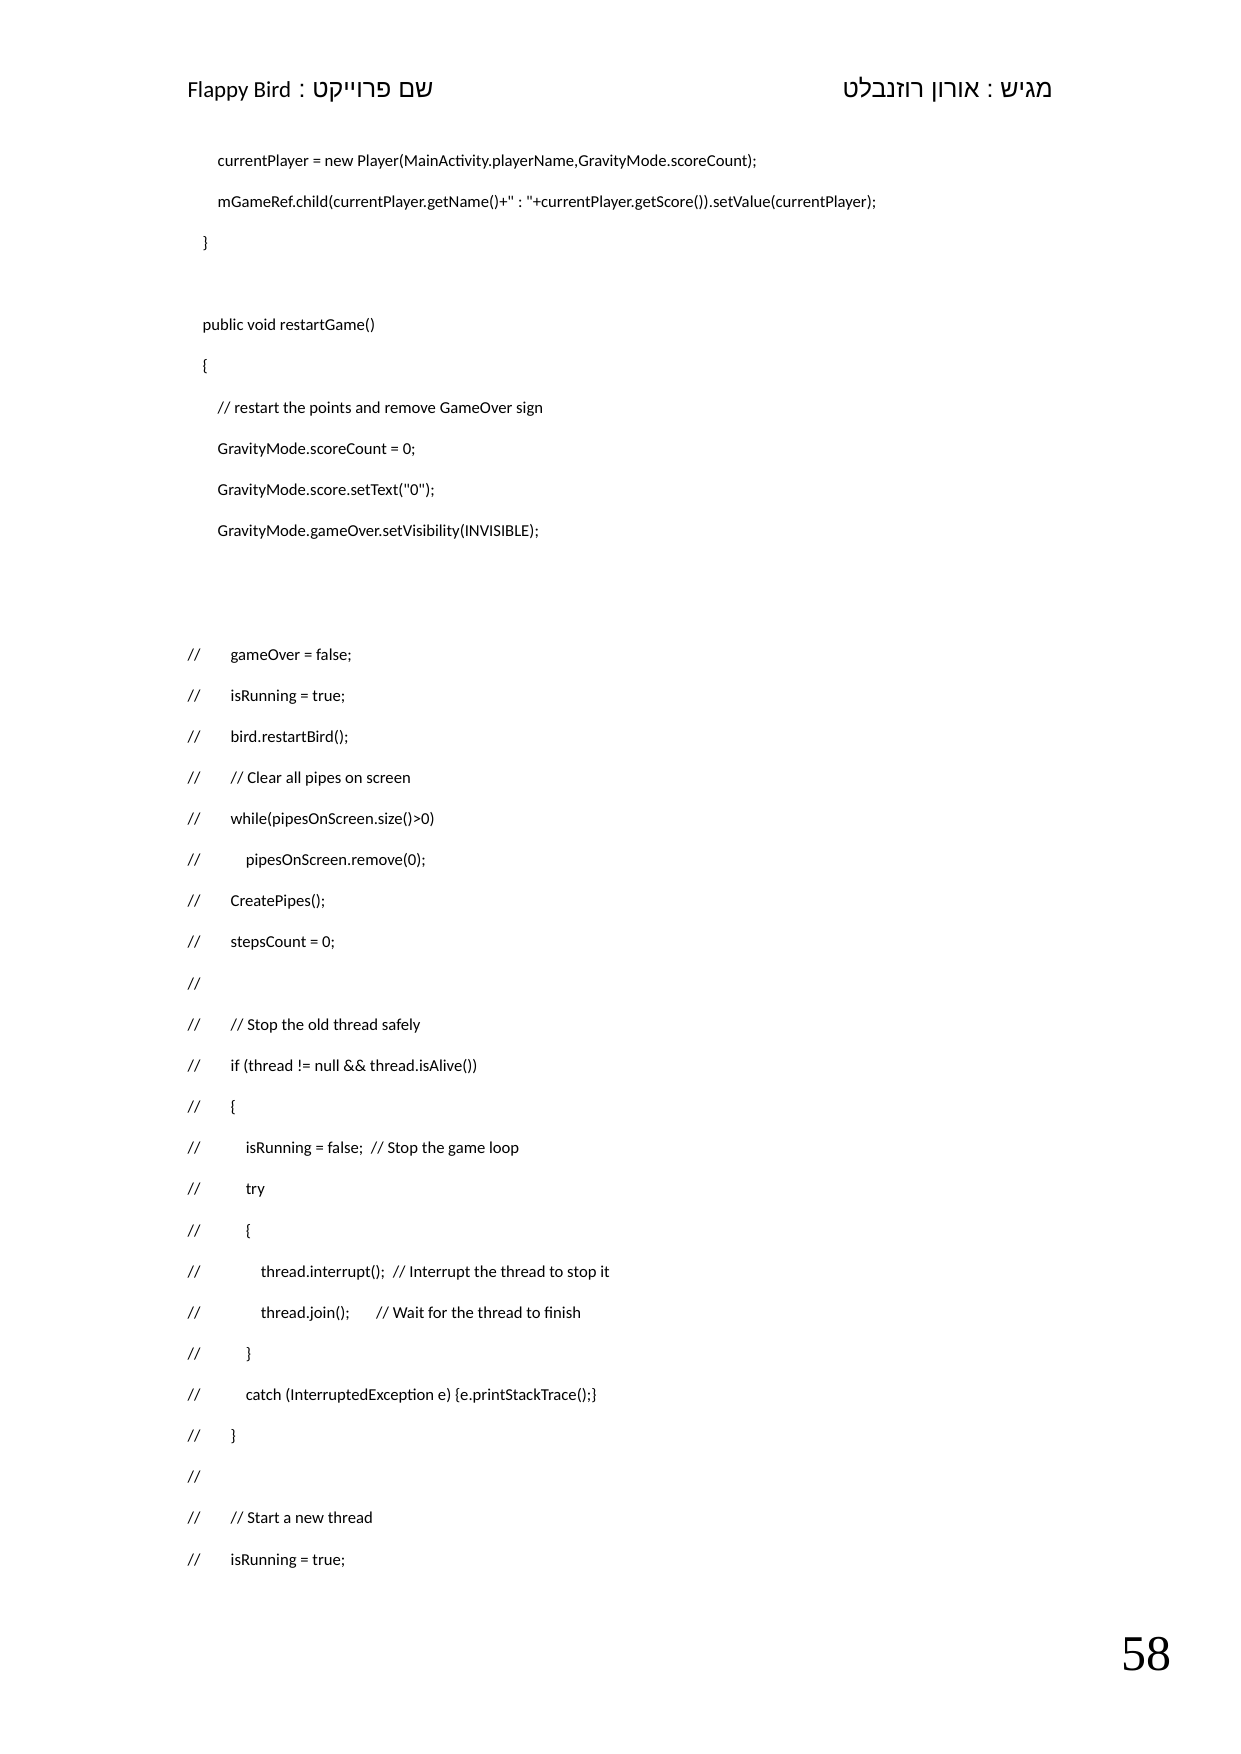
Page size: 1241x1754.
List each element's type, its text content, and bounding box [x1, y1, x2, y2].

text mGameRef.child(currentPlayer.getName()+" : "+currentPlayer.getScore()).setValue(currentPlayer); [187, 191, 1053, 211]
text // pipesOnScreen.remove(0); [187, 849, 1053, 870]
text { [187, 356, 1053, 376]
text GravityMode.score.setText("0"); [187, 479, 1053, 499]
text // CreatePipes(); [187, 891, 1053, 911]
text // thread.join(); // Wait for the thread to finish [187, 1302, 1053, 1322]
text // isRunning = true; [187, 685, 1053, 705]
text // } [187, 1343, 1053, 1363]
text // stepsCount = 0; [187, 932, 1053, 952]
text // [187, 1467, 1053, 1487]
text // catch (InterruptedException e) {e.printStackTrace();} [187, 1384, 1053, 1405]
text // { [187, 1220, 1053, 1240]
text GravityMode.scoreCount = 0; [187, 438, 1053, 458]
text // isRunning = true; [187, 1549, 1053, 1569]
text // } [187, 1426, 1053, 1446]
text public void restartGame() [187, 314, 1053, 335]
text // while(pipesOnScreen.size()>0) [187, 808, 1053, 829]
text // try [187, 1179, 1053, 1199]
text // // Stop the old thread safely [187, 1014, 1053, 1034]
text } [187, 232, 1053, 253]
text // thread.interrupt(); // Interrupt the thread to stop it [187, 1261, 1053, 1281]
text // bird.restartBird(); [187, 726, 1053, 746]
text // gameOver = false; [187, 644, 1053, 664]
text currentPlayer = new Player(MainActivity.playerName,GravityMode.scoreCount); [187, 150, 1053, 170]
text GravityMode.gameOver.setVisibility(INVISIBLE); [187, 520, 1053, 541]
text // // Clear all pipes on screen [187, 767, 1053, 787]
text // isRunning = false; // Stop the game loop [187, 1137, 1053, 1158]
text // if (thread != null && thread.isAlive()) [187, 1055, 1053, 1076]
text // restart the points and remove GameOver sign [187, 397, 1053, 417]
text // { [187, 1096, 1053, 1117]
text // // Start a new thread [187, 1508, 1053, 1528]
text // [187, 973, 1053, 993]
